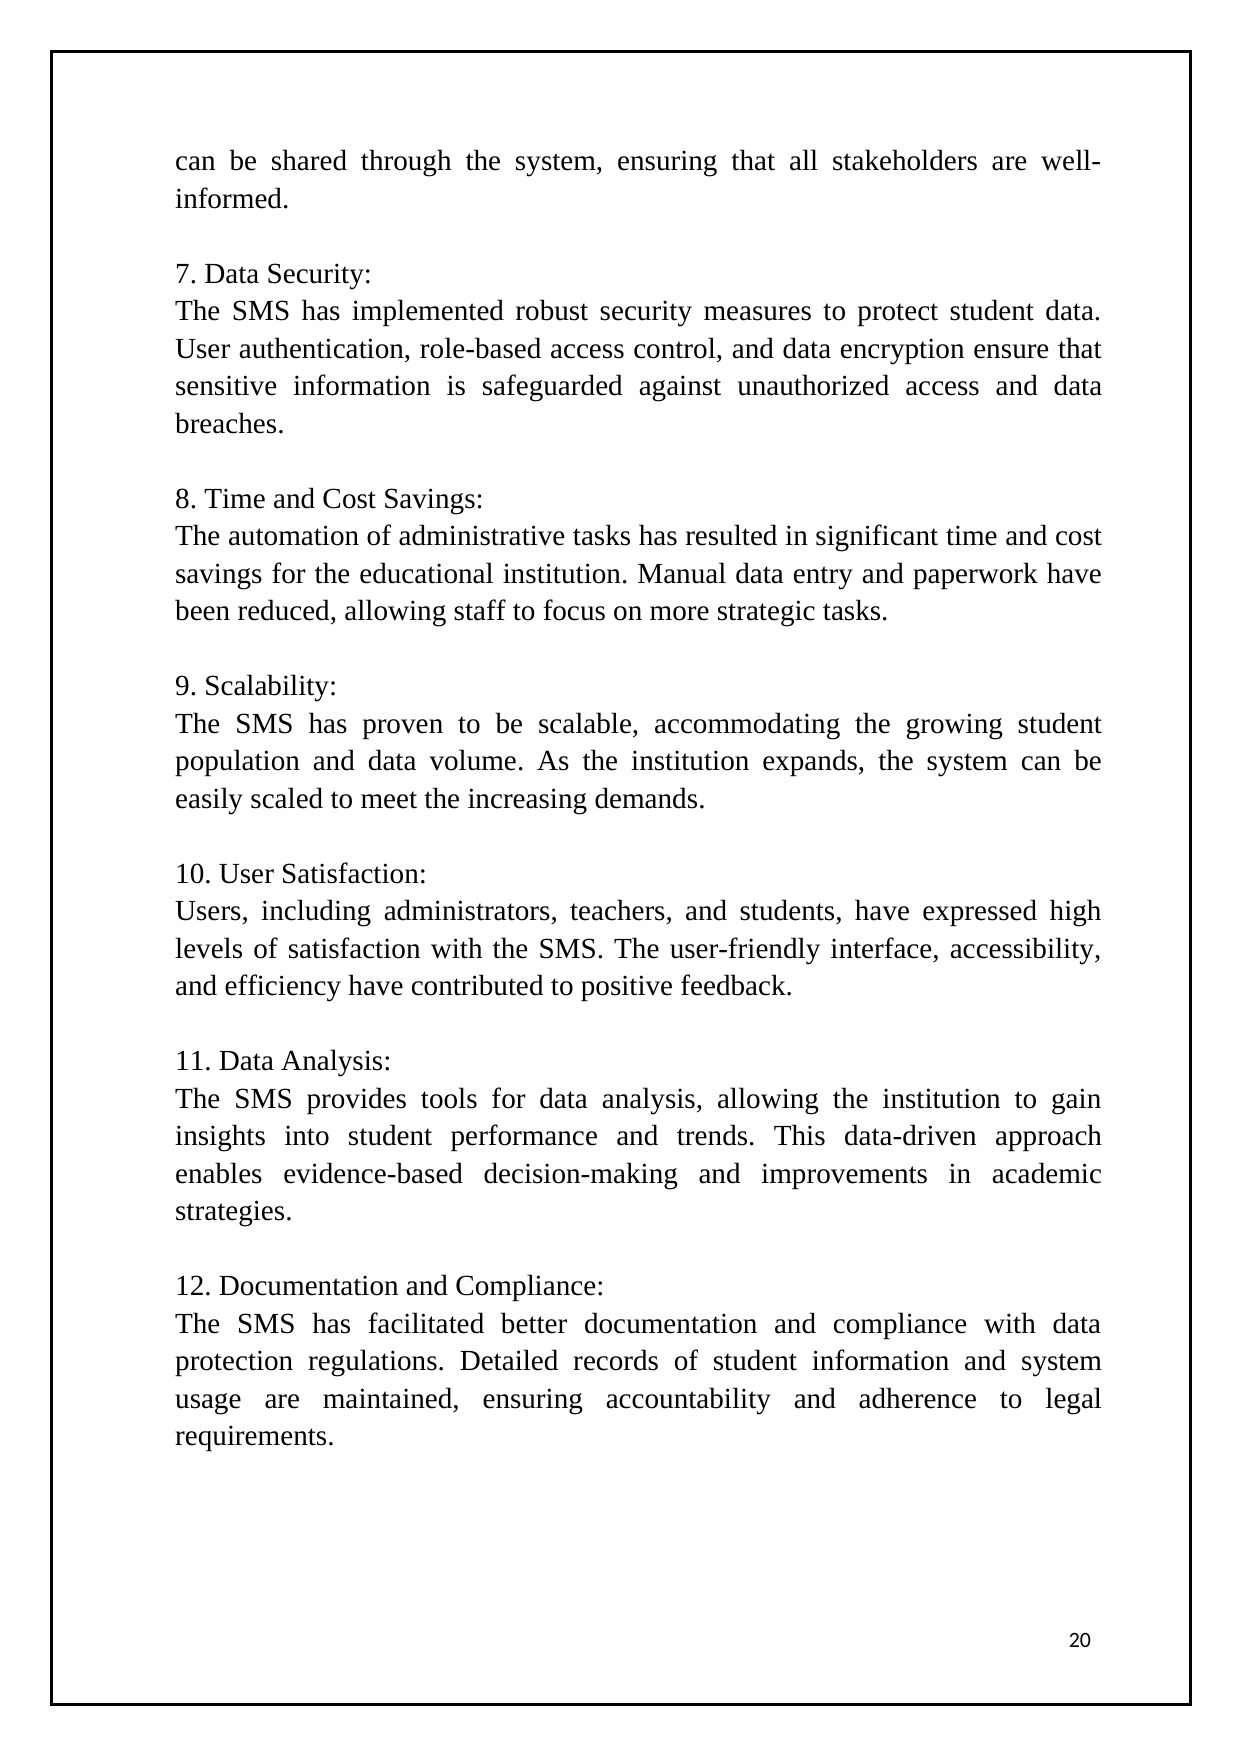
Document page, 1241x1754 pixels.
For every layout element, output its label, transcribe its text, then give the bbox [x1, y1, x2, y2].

text 11. Data Analysis: [175, 1039, 1103, 1077]
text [175, 139, 1103, 214]
text The SMS provides tools for data analysis, allowing the institution to gain insights into student performance and trends. This data-driven approach enables evidence-based decision-making and improvements in academic strategies. [175, 1077, 1103, 1227]
text 7. Data Security: [175, 252, 1103, 289]
text The SMS has proven to be scalable, accommodating the growing student population and data volume. As the institution expands, the system can be easily scaled to meet the increasing demands. [175, 702, 1103, 814]
text 9. Scalability: [175, 664, 1103, 702]
text 8. Time and Cost Savings: [175, 477, 1103, 514]
text Users, including administrators, teachers, and students, have expressed high levels of satisfaction with the SMS. The user-friendly interface, accessibility, and efficiency have contributed to positive feedback. [175, 889, 1103, 1002]
text The SMS has facilitated better documentation and compliance with data protection regulations. Detailed records of student information and system usage are maintained, ensuring accountability and adherence to legal requirements. [175, 1302, 1103, 1452]
text 12. Documentation and Compliance: [175, 1264, 1103, 1302]
text 10. User Satisfaction: [175, 852, 1103, 889]
text The SMS has implemented robust security measures to protect student data. User authentication, role-based access control, and data encryption ensure that sensitive information is safeguarded against unauthorized access and data breaches. [175, 289, 1103, 439]
text The automation of administrative tasks has resulted in significant time and cost savings for the educational institution. Manual data entry and paperwork have been reduced, allowing staff to focus on more strategic tasks. [175, 514, 1103, 627]
